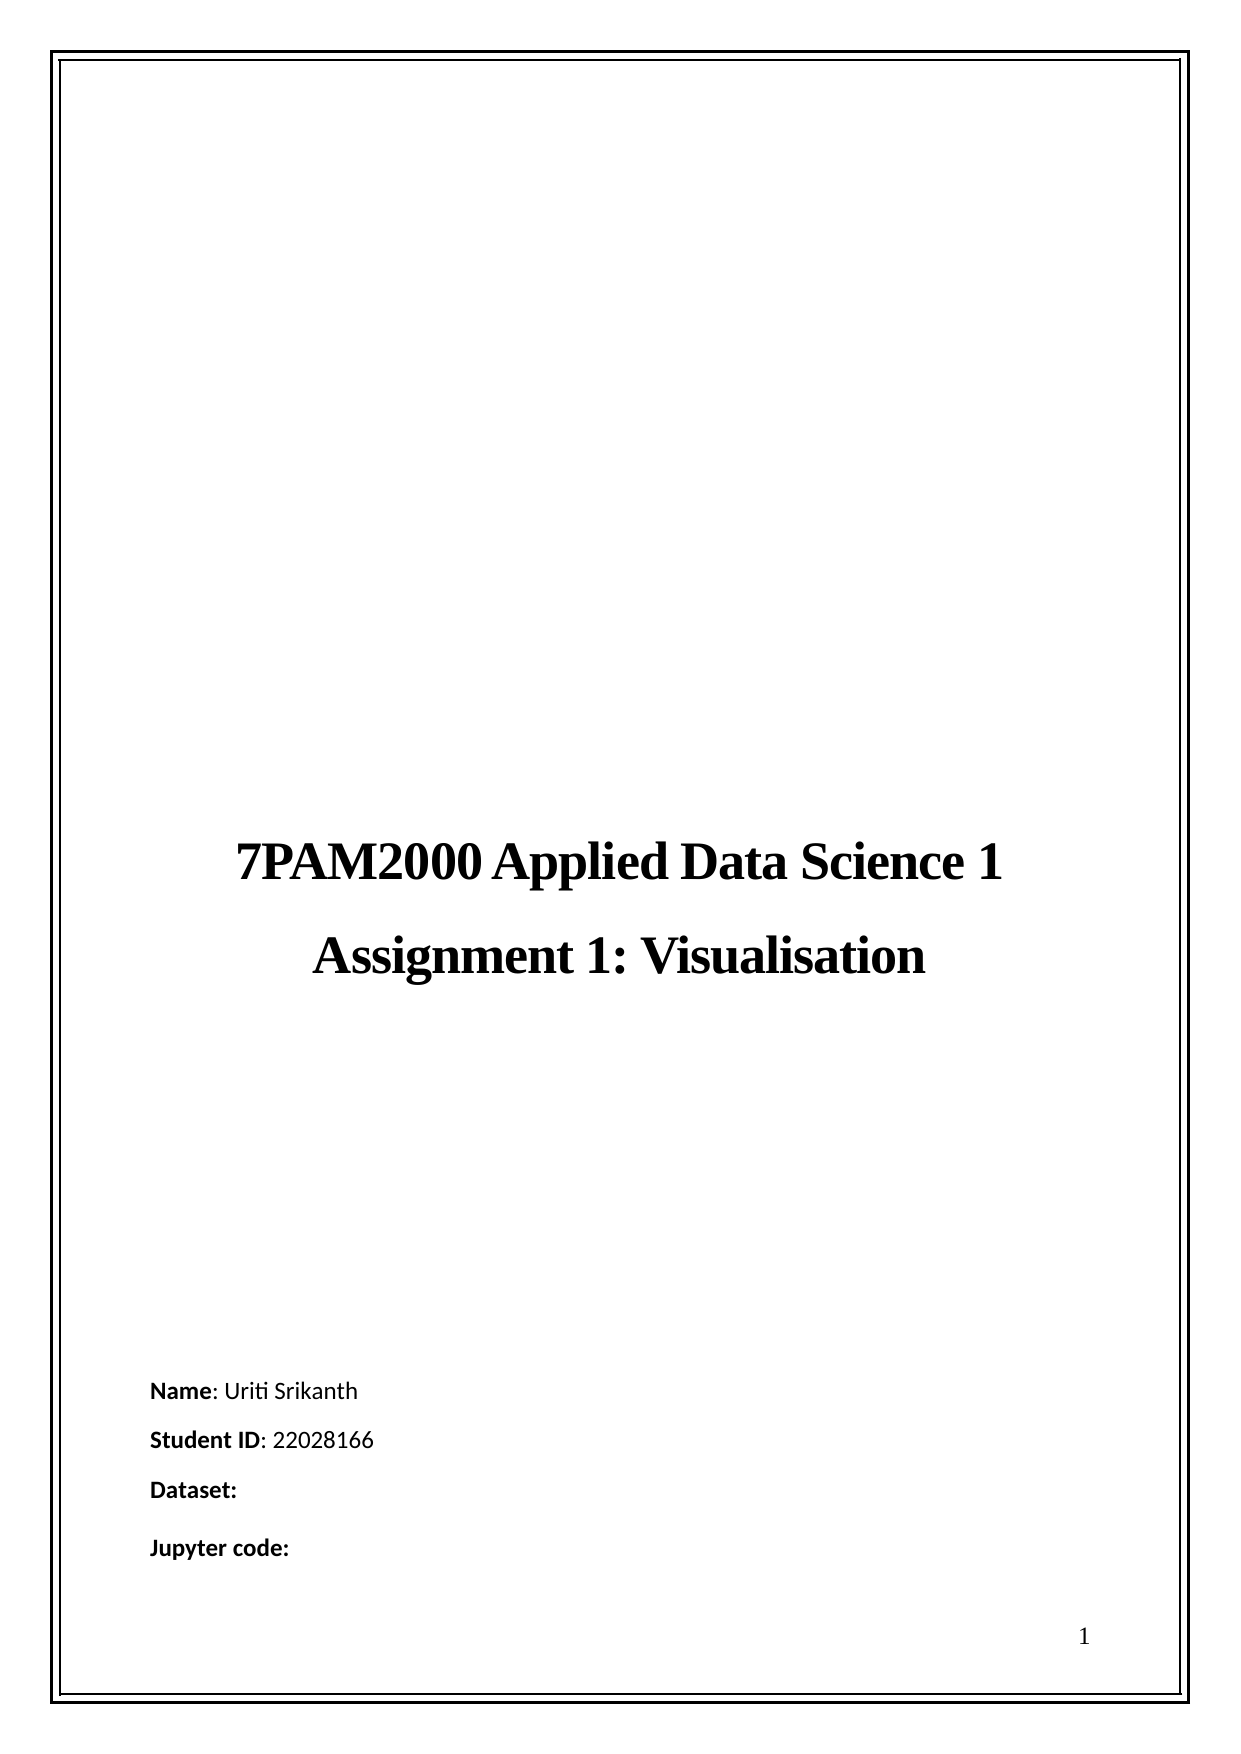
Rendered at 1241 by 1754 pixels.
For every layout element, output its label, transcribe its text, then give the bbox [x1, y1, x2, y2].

text Name: Uriti Srikanth [150, 1375, 1090, 1405]
title 7PAM2000 Applied Data Science 1 [150, 829, 1090, 891]
text Jupyter code: [150, 1532, 1090, 1562]
text Student ID: 22028166 [150, 1424, 1090, 1455]
text Dataset: [150, 1474, 1090, 1504]
title Assignment 1: Visualisation [150, 922, 1090, 985]
